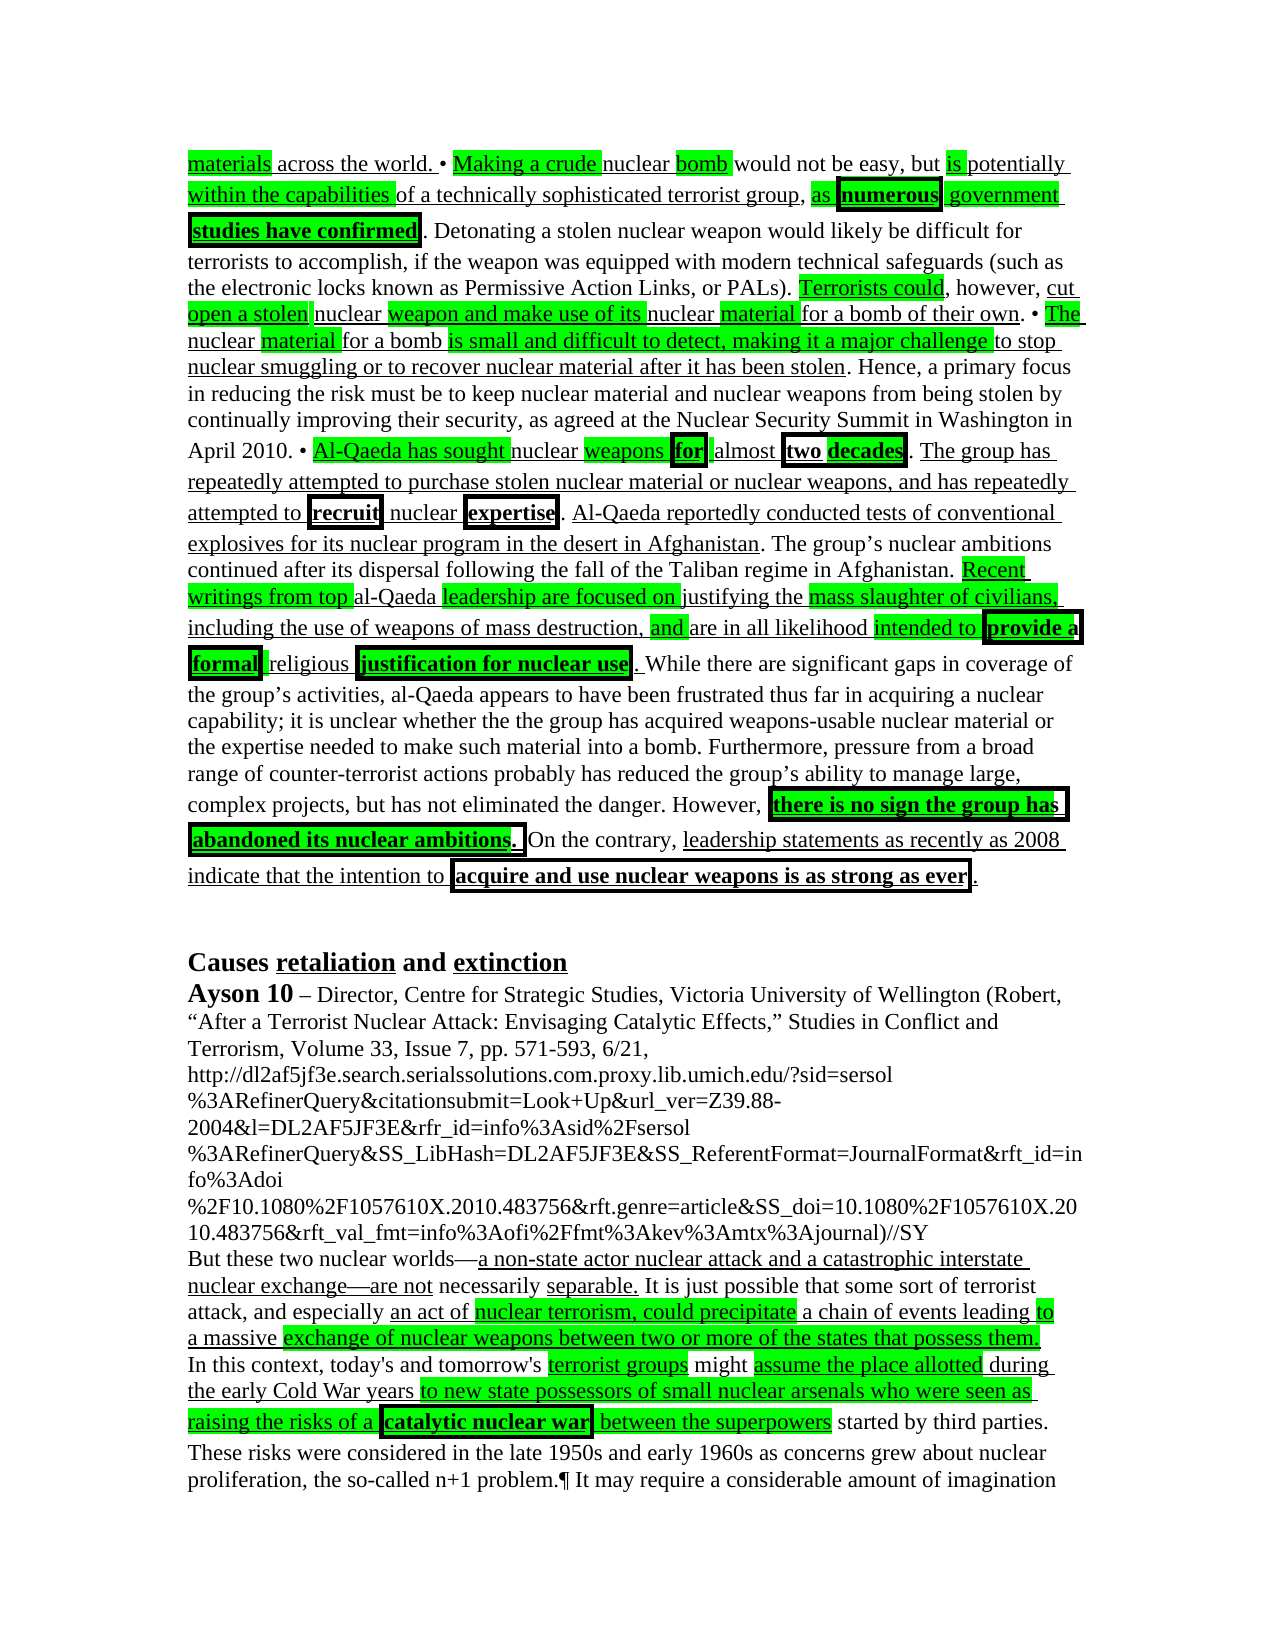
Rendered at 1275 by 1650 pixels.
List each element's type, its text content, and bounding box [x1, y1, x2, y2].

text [187, 1245, 1057, 1492]
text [187, 150, 1087, 893]
text Ayson 10 – Director, Centre for Strategic Studies, Victoria University of Wellington (Robert, “After a Terrorist Nuclear Attack: Envisaging Catalytic Effects,” Studies in Conflict and Terrorism, Volume 33, Issue 7, pp. 571-593, 6/21, http://dl2af5jf3e.search.serialssolutions.com.proxy.lib.umich.edu/?sid=sersol%3ARefinerQuery&citationsubmit=Look+Up&url_ver=Z39.88-2004&l=DL2AF5JF3E&rfr_id=info%3Asid%2Fsersol%3ARefinerQuery&SS_LibHash=DL2AF5JF3E&SS_ReferentFormat=JournalFormat&rft_id=info%3Adoi%2F10.1080%2F1057610X.2010.483756&rft.genre=article&SS_doi=10.1080%2F1057610X.2010.483756&rft_val_fmt=info%3Aofi%2Ffmt%3Akev%3Amtx%3Ajournal)//SY [187, 977, 1087, 1245]
text Causes retaliation and extinction [187, 946, 1087, 977]
